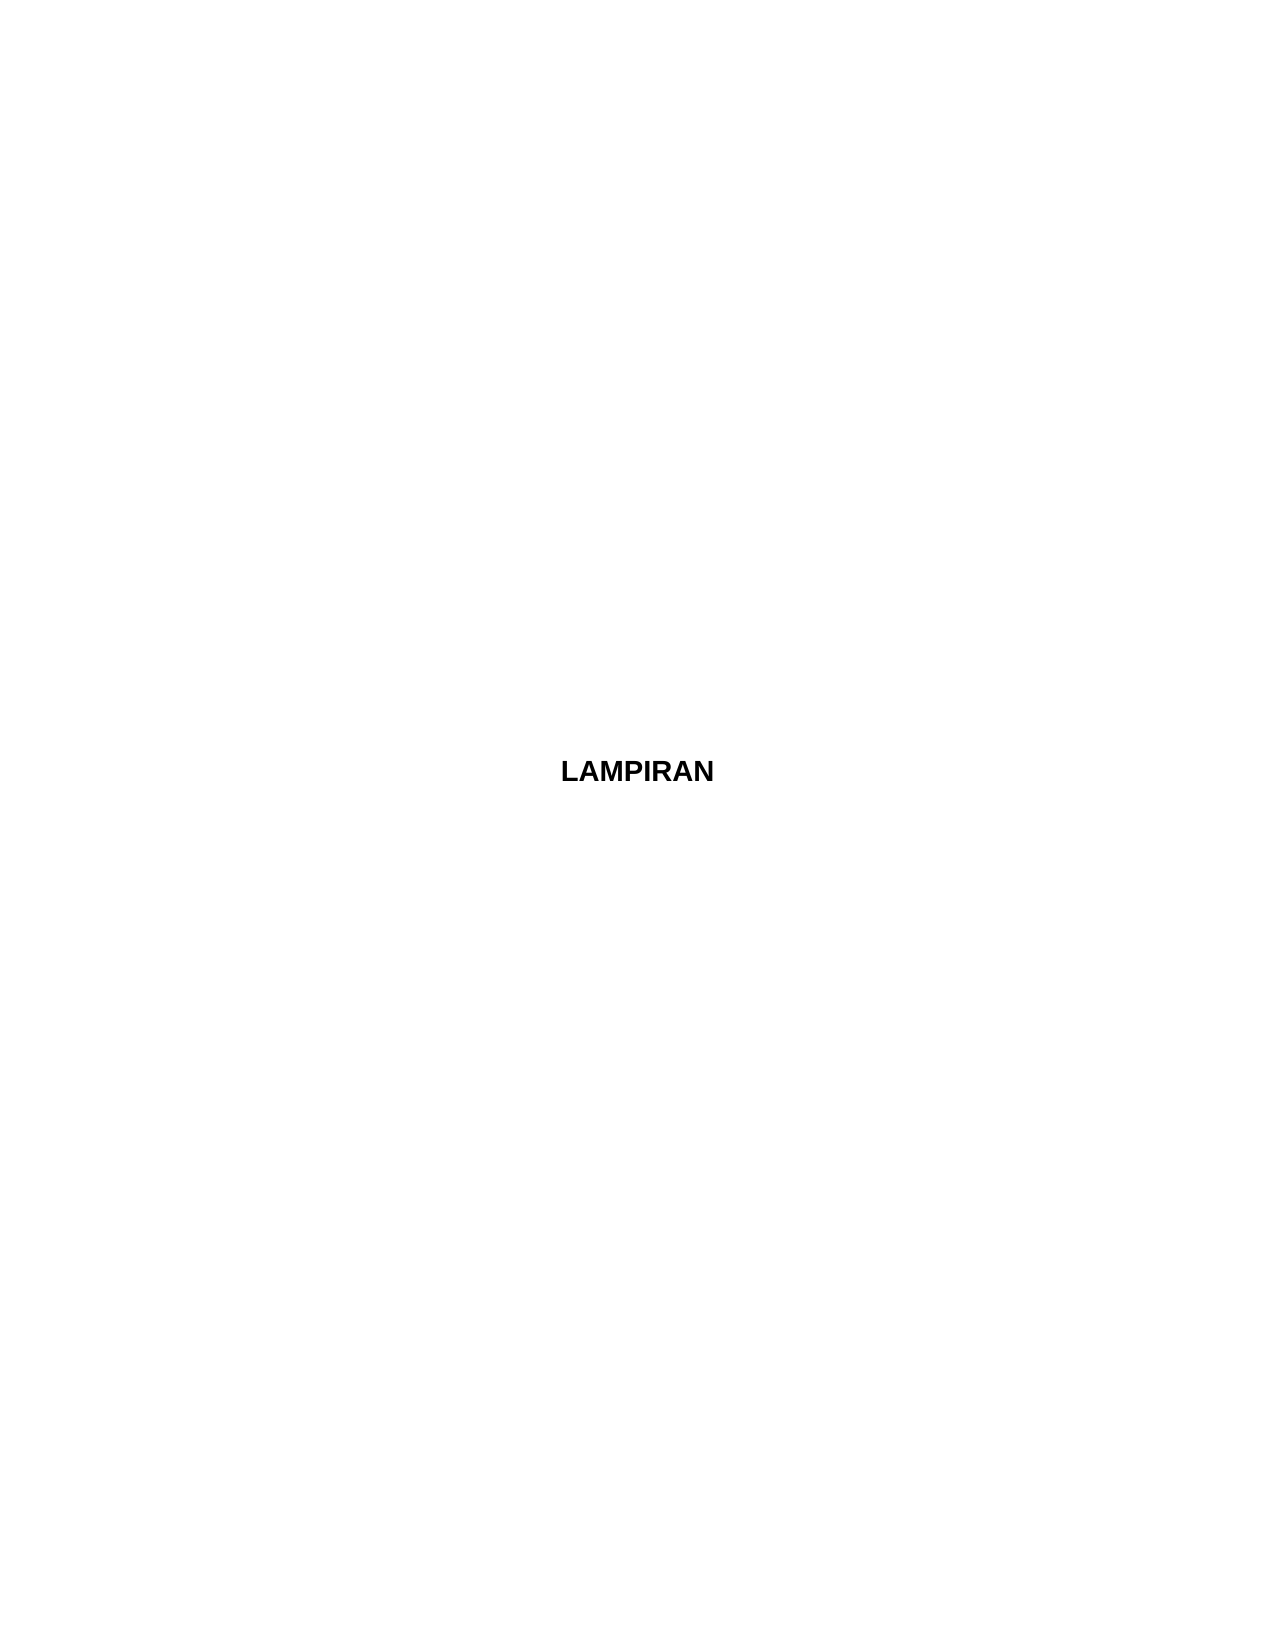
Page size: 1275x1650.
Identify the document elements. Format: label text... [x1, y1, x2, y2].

text LAMPIRAN [150, 754, 1125, 787]
